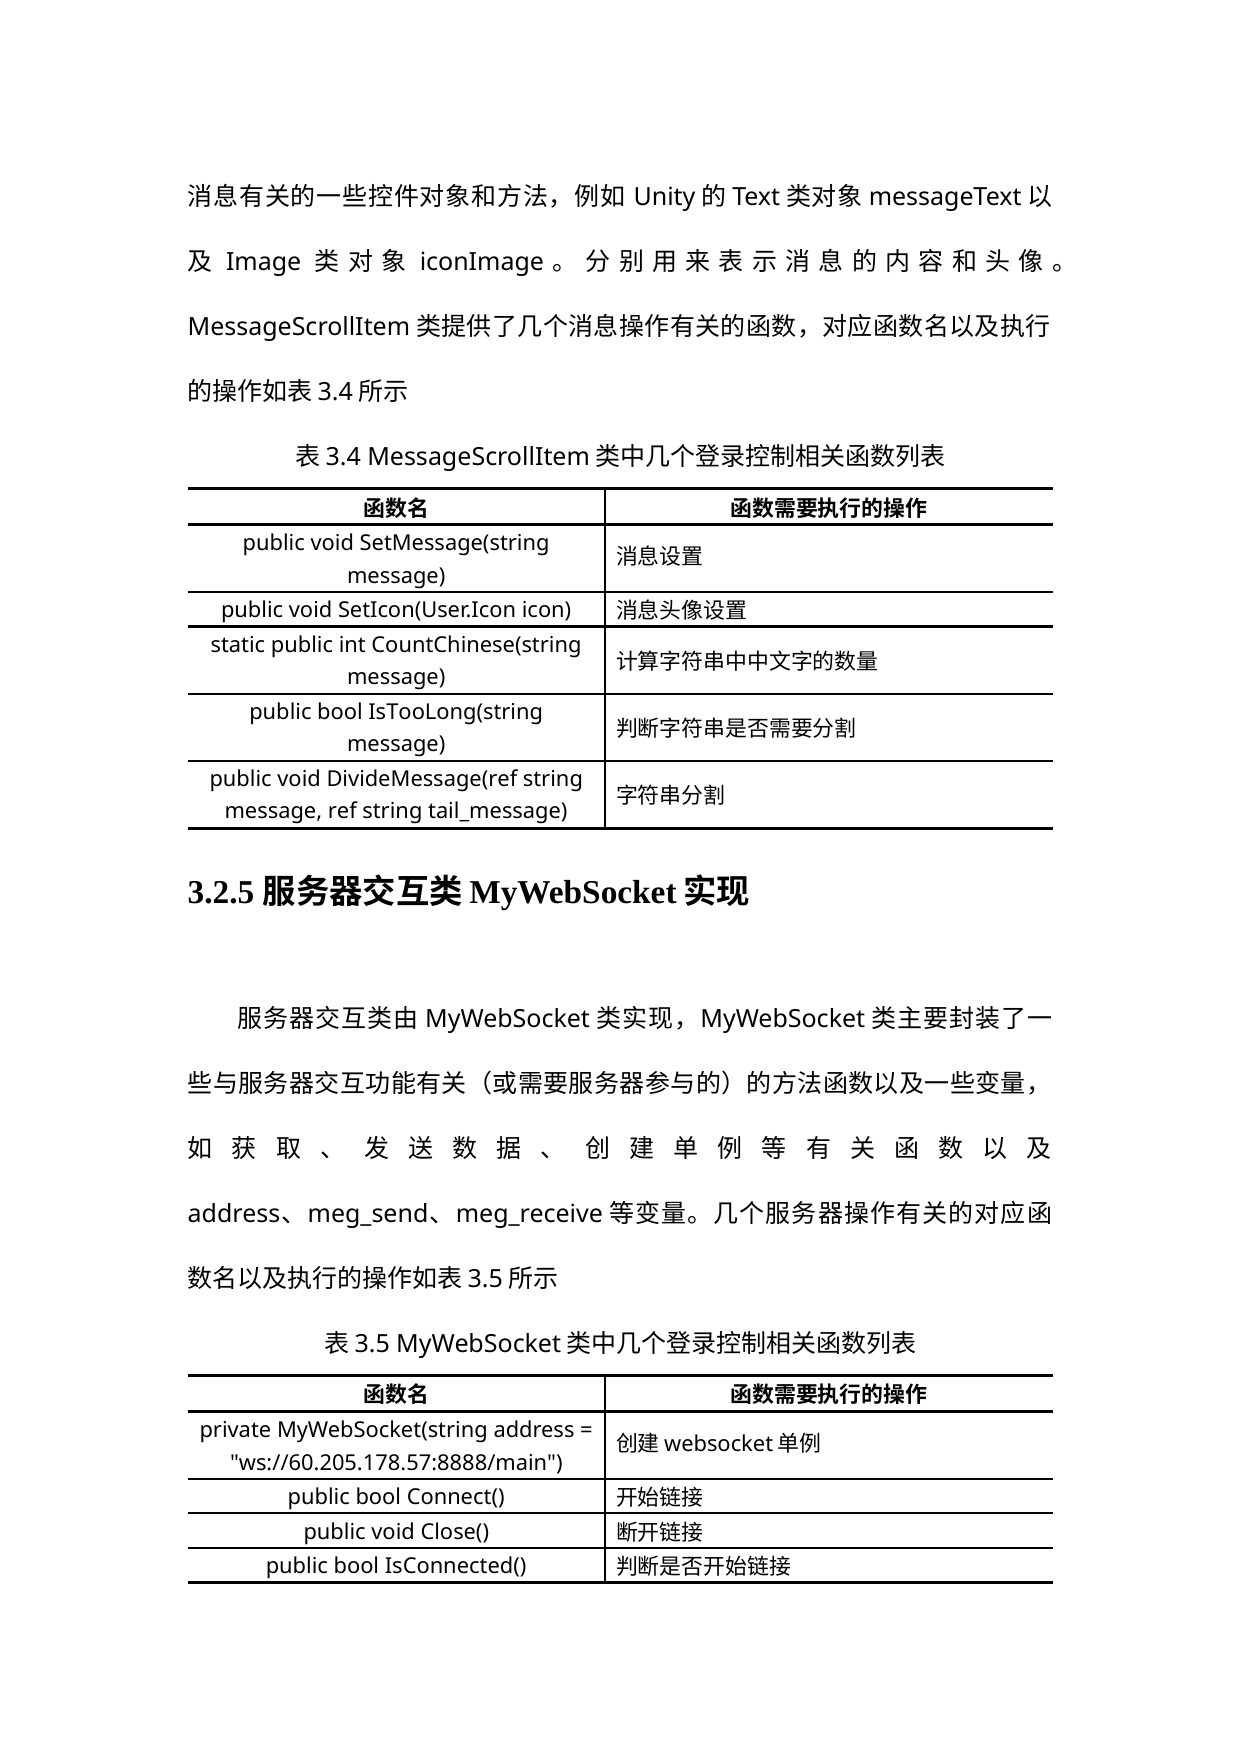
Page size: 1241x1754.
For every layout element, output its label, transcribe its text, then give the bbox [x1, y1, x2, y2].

text 表3.5 MyWebSocket类中几个登录控制相关函数列表 [187, 1309, 1053, 1374]
table_cell 断开链接 [606, 1514, 1053, 1547]
table_cell 消息设置 [606, 526, 1053, 591]
table_header 函数名 [188, 1377, 604, 1409]
table_cell 消息头像设置 [606, 593, 1053, 625]
table_cell 判断字符串是否需要分割 [606, 695, 1053, 759]
table_cell public void DivideMessage(ref string message, ref string tail_message) [188, 762, 604, 827]
table_header 函数需要执行的操作 [606, 490, 1053, 523]
table_header 函数名 [188, 490, 604, 523]
table_cell public void Close() [188, 1514, 604, 1547]
table_header 函数需要执行的操作 [606, 1377, 1053, 1409]
subtitle 3.2.5 服务器交互类MyWebSocket实现 [187, 857, 1053, 922]
table_cell 计算字符串中中文字的数量 [606, 628, 1053, 692]
table_cell 开始链接 [606, 1480, 1053, 1512]
table_cell public bool IsConnected() [188, 1549, 604, 1581]
table_cell public bool IsTooLong(string message) [188, 695, 604, 759]
table_cell public bool Connect() [188, 1480, 604, 1512]
table_cell 字符串分割 [606, 762, 1053, 827]
text 服务器交互类由MyWebSocket类实现，MyWebSocket类主要封装了一些与服务器交互功能有关（或需要服务器参与的）的方法函数以及一些变量，如获取、发送数据、创建单例等有关函数以及address、meg_send、meg_receive等变量。几个服务器操作有关的对应函数名以及执行的操作如表3.5所示 [187, 984, 1053, 1309]
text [187, 162, 1053, 422]
table_cell 创建websocket单例 [606, 1413, 1053, 1478]
table_cell static public int CountChinese(string message) [188, 628, 604, 692]
table_cell public void SetMessage(string message) [188, 526, 604, 591]
table_cell public void SetIcon(User.Icon icon) [188, 593, 604, 625]
table_cell private MyWebSocket(string address = "ws://60.205.178.57:8888/main") [188, 1413, 604, 1478]
text 表3.4 MessageScrollItem类中几个登录控制相关函数列表 [187, 422, 1053, 487]
table_cell 判断是否开始链接 [606, 1549, 1053, 1581]
